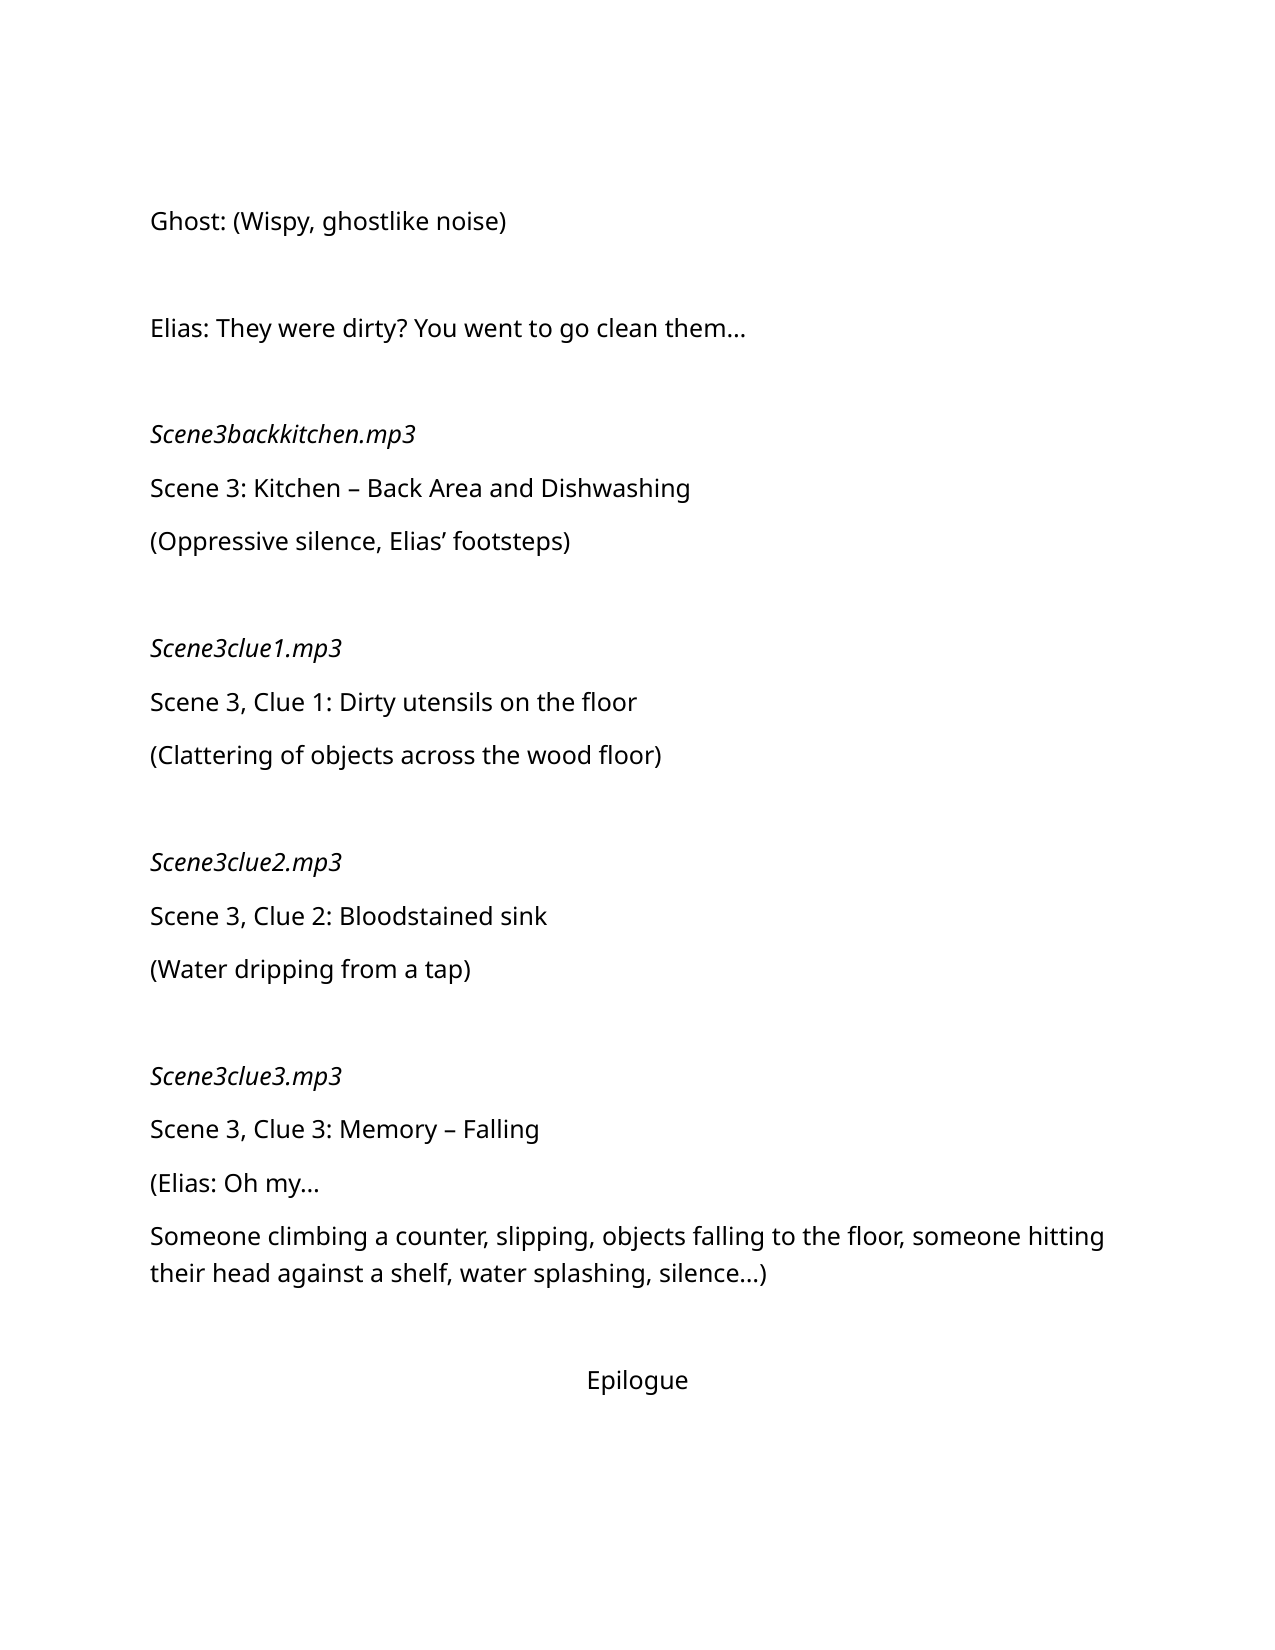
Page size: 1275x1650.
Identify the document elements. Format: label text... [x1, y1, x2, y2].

text Scene 3, Clue 3: Memory – Falling [150, 1112, 1125, 1146]
text Scene3backkitchen.mp3 [150, 417, 1125, 451]
text (Water dripping from a tap) [150, 952, 1125, 986]
text Scene 3: Kitchen – Back Area and Dishwashing [150, 471, 1125, 505]
text (Elias: Oh my… [150, 1165, 1125, 1199]
text Scene3clue2.mp3 [150, 845, 1125, 879]
text Scene3clue3.mp3 [150, 1058, 1125, 1092]
text (Oppressive silence, Elias’ footsteps) [150, 524, 1125, 558]
text Scene 3, Clue 2: Bloodstained sink [150, 898, 1125, 932]
text Scene3clue1.mp3 [150, 631, 1125, 665]
text Epilogue [150, 1362, 1125, 1396]
text Elias: They were dirty? You went to go clean them… [150, 310, 1125, 344]
text Scene 3, Clue 1: Dirty utensils on the floor [150, 684, 1125, 718]
text Ghost: (Wispy, ghostlike noise) [150, 203, 1125, 237]
text Someone climbing a counter, slipping, objects falling to the floor, someone hitting their head against a shelf, water splashing, silence…) [150, 1219, 1125, 1289]
text (Clattering of objects across the wood floor) [150, 738, 1125, 772]
